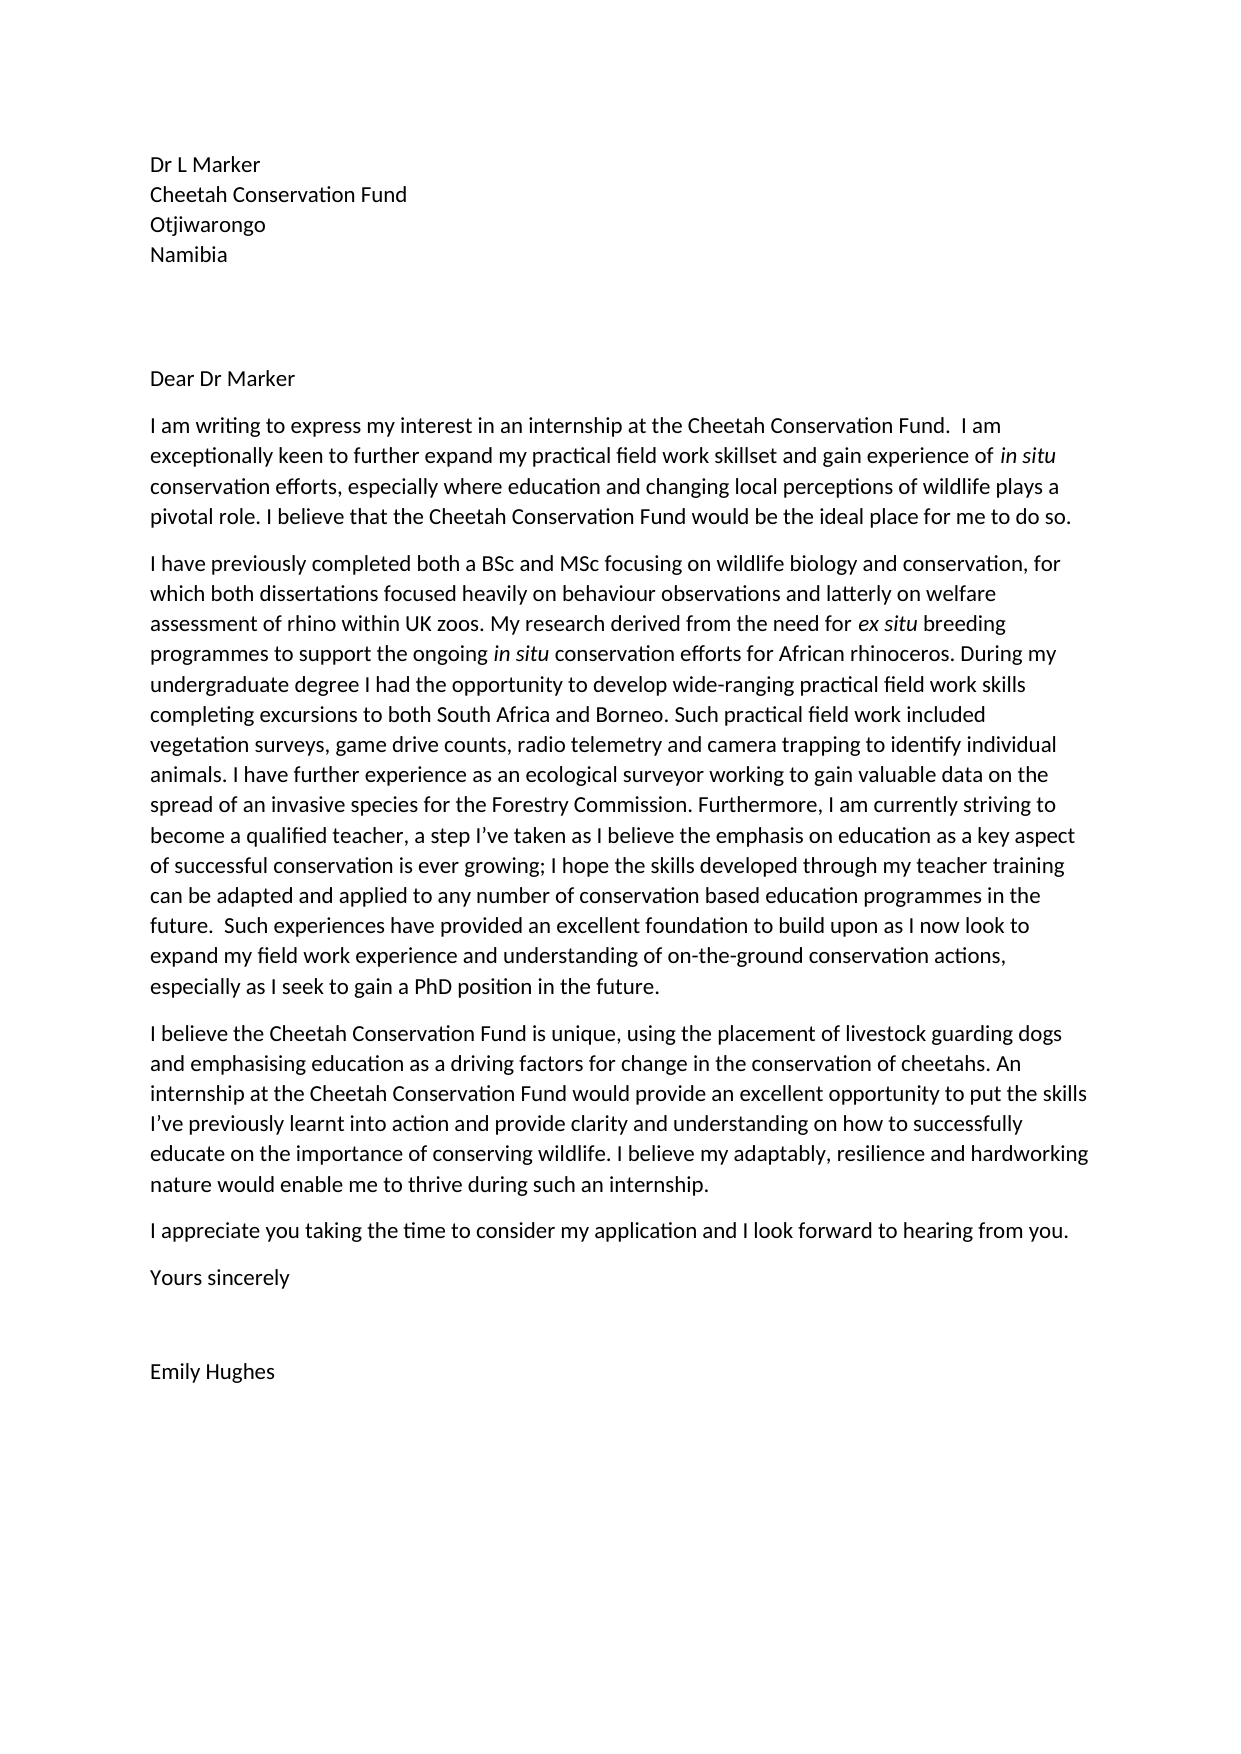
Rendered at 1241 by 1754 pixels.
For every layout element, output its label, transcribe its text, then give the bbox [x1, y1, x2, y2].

text I have previously completed both a BSc and MSc focusing on wildlife biology and conservation, for which both dissertations focused heavily on behaviour observations and latterly on welfare assessment of rhino within UK zoos. My research derived from the need for ex situ breeding programmes to support the ongoing in situ conservation efforts for African rhinoceros. During my undergraduate degree I had the opportunity to develop wide-ranging practical field work skills completing excursions to both South Africa and Borneo. Such practical field work included vegetation surveys, game drive counts, radio telemetry and camera trapping to identify individual animals. I have further experience as an ecological surveyor working to gain valuable data on the spread of an invasive species for the Forestry Commission. Furthermore, I am currently striving to become a qualified teacher, a step I’ve taken as I believe the emphasis on education as a key aspect of successful conservation is ever growing; I hope the skills developed through my teacher training can be adapted and applied to any number of conservation based education programmes in the future. Such experiences have provided an excellent foundation to build upon as I now look to expand my field work experience and understanding of on-the-ground conservation actions, especially as I seek to gain a PhD position in the future. [150, 549, 1090, 1000]
text Dr L Marker [150, 150, 1090, 178]
text Namibia [150, 241, 1090, 269]
text I am writing to express my interest in an internship at the Cheetah Conservation Fund. I am exceptionally keen to further expand my practical field work skillset and gain experience of in situ conservation efforts, especially where education and changing local perceptions of wildlife plays a pivotal role. I believe that the Cheetah Conservation Fund would be the ideal place for me to do so. [150, 411, 1090, 530]
text Emily Hughes [150, 1357, 1090, 1385]
text Cheetah Conservation Fund [150, 180, 1090, 208]
text Otjiwarongo [150, 210, 1090, 238]
text Yours sincerely [150, 1263, 1090, 1292]
text I appreciate you taking the time to consider my application and I look forward to hearing from you. [150, 1217, 1090, 1245]
text Dear Dr Marker [150, 364, 1090, 393]
text I believe the Cheetah Conservation Fund is unique, using the placement of livestock guarding dogs and emphasising education as a driving factors for change in the conservation of cheetahs. An internship at the Cheetah Conservation Fund would provide an excellent opportunity to put the skills I’ve previously learnt into action and provide clarity and understanding on how to successfully educate on the importance of conserving wildlife. I believe my adaptably, resilience and hardworking nature would enable me to thrive during such an internship. [150, 1019, 1090, 1198]
